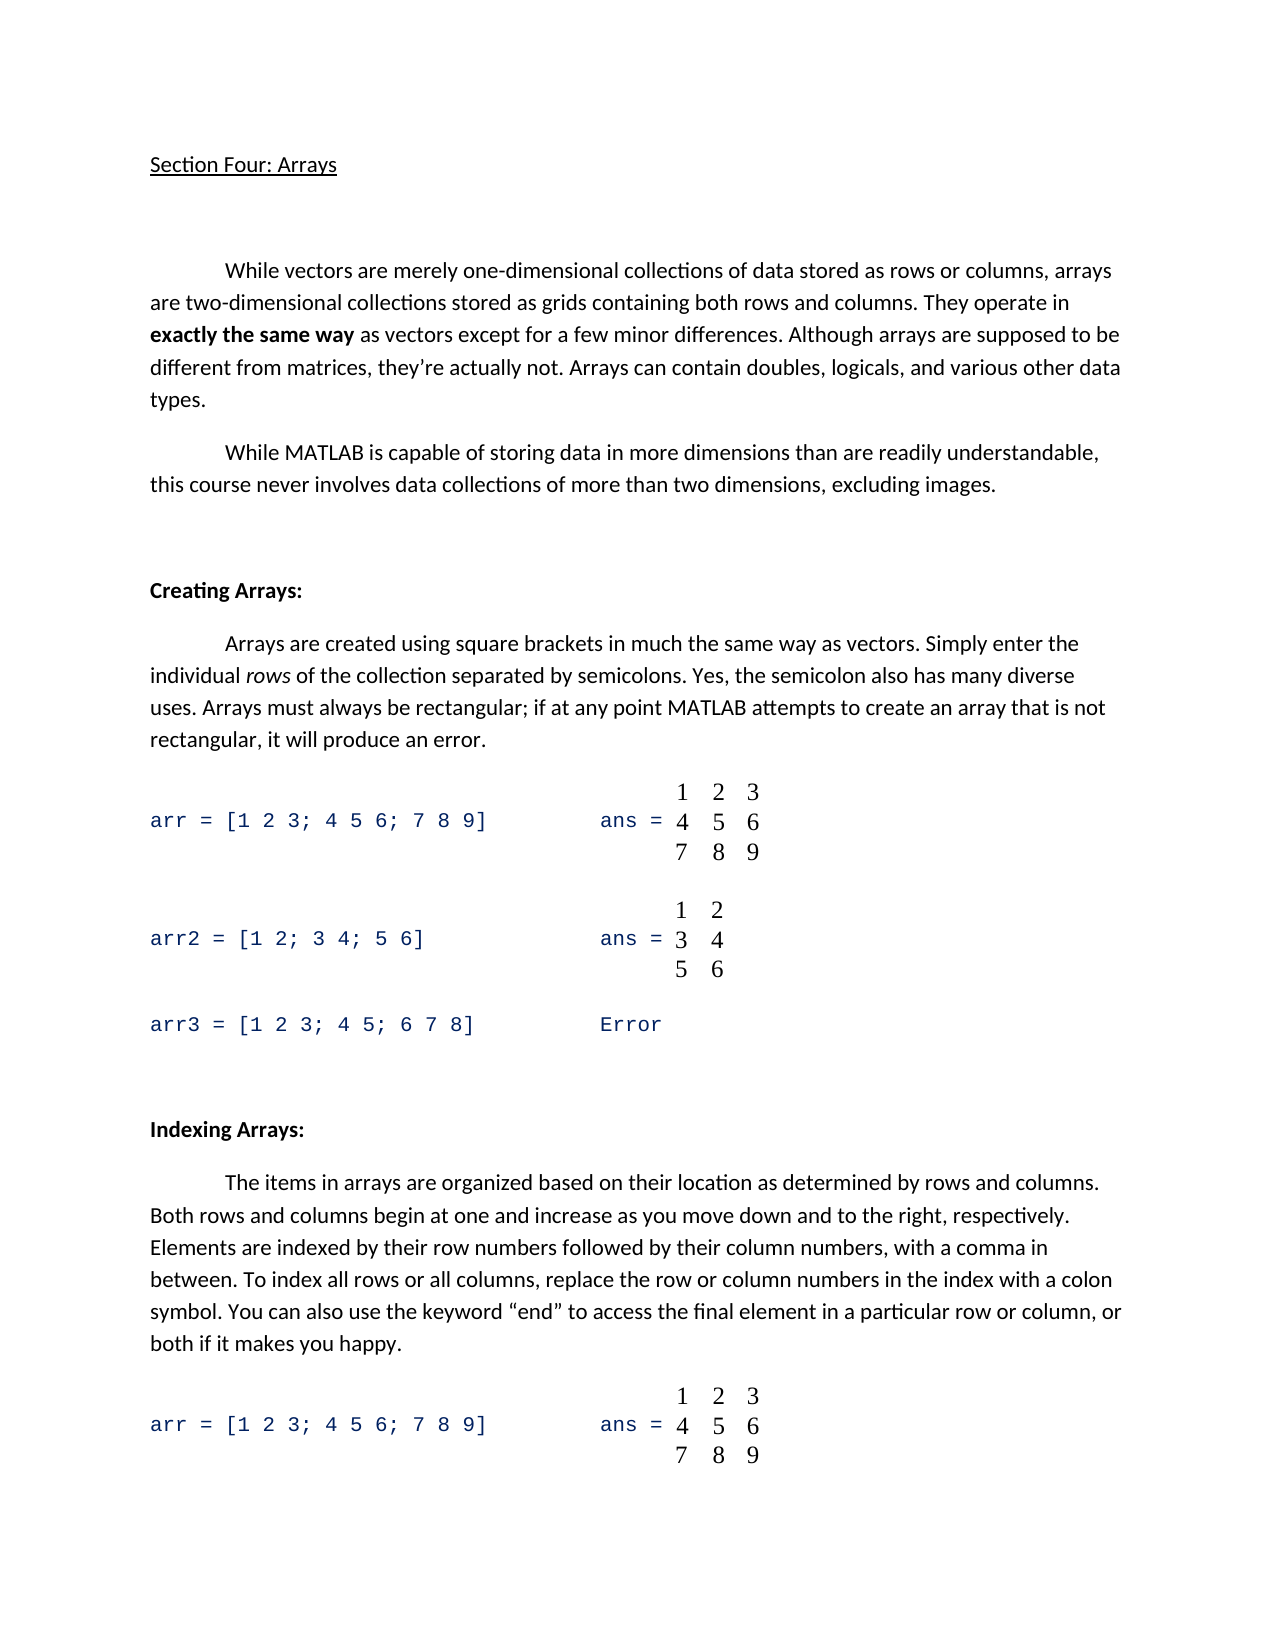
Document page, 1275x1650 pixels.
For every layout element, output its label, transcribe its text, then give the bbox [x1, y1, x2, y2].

text The items in arrays are organized based on their location as determined by rows and columns. Both rows and columns begin at one and increase as you move down and to the right, respectively. Elements are indexed by their row numbers followed by their column numbers, with a comma in between. To index all rows or all columns, replace the row or column numbers in the index with a colon symbol. You can also use the keyword “end” to access the final element in a particular row or column, or both if it makes you happy. [150, 1168, 1125, 1357]
text Section Four: Arrays [150, 150, 1125, 178]
text Creating Arrays: [150, 576, 1125, 604]
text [150, 1382, 1125, 1497]
text While MATLAB is capable of storing data in more dimensions than are readily understandable, this course never involves data collections of more than two dimensions, excluding images. [150, 438, 1125, 498]
text While vectors are merely one-dimensional collections of data stored as rows or columns, arrays are two-dimensional collections stored as grids containing both rows and columns. They operate in exactly the same way as vectors except for a few minor differences. Although arrays are supposed to be different from matrices, they’re actually not. Arrays can contain doubles, logicals, and various other data types. [150, 256, 1125, 413]
text Arrays are created using square brackets in much the same way as vectors. Simply enter the individual rows of the collection separated by semicolons. Yes, the semicolon also has many diverse uses. Arrays must always be rectangular; if at any point MATLAB attempts to create an array that is not rectangular, it will produce an error. [150, 629, 1125, 754]
text Indexing Arrays: [150, 1116, 1125, 1143]
text arr = [1 2 3; 4 5 6; 7 8 9] ans = arr2 = [1 2; 3 4; 5 6] ans = arr3 = [1 2 3; 4 5; 6 7 8] Error [150, 779, 1125, 1038]
